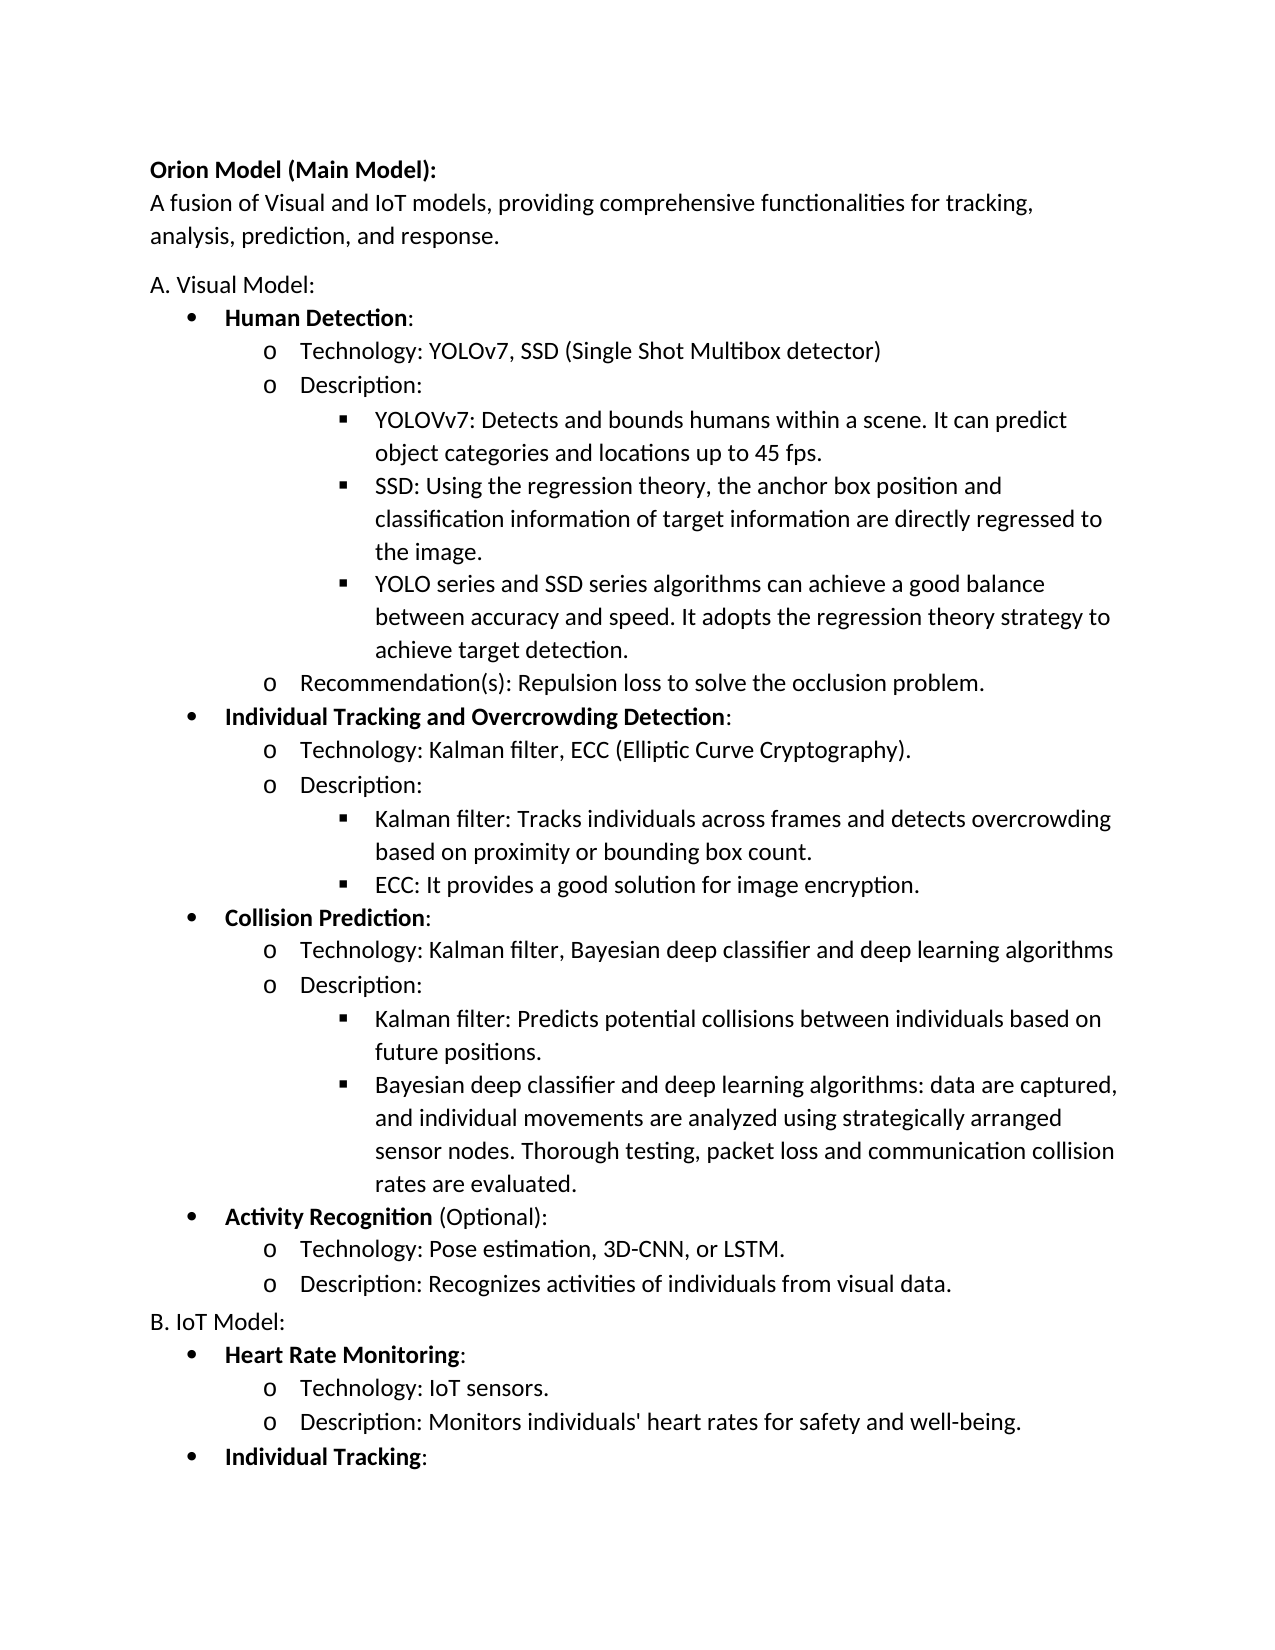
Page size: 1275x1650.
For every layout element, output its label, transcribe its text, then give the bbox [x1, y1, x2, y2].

list Individual Tracking and Overcrowding Detection: [187, 702, 1125, 732]
text A fusion of Visual and IoT models, providing comprehensive functionalities for tracking, analysis, prediction, and response. [150, 187, 1125, 251]
list Kalman filter: Predicts potential collisions between individuals based on future positions. [337, 1003, 1125, 1067]
list ECC: It provides a good solution for image encryption. [337, 869, 1125, 899]
list Description: Monitors individuals' heart rates for safety and well-being. [262, 1406, 1125, 1438]
list Bayesian deep classifier and deep learning algorithms: data are captured, and individual movements are analyzed using strategically arranged sensor nodes. Thorough testing, packet loss and communication collision rates are evaluated. [337, 1069, 1125, 1198]
list Human Detection: [187, 302, 1125, 333]
list Technology: YOLOv7, SSD (Single Shot Multibox detector) [262, 335, 1125, 367]
list YOLO series and SSD series algorithms can achieve a good balance between accuracy and speed. It adopts the regression theory strategy to achieve target detection. [337, 568, 1125, 665]
list Kalman filter: Tracks individuals across frames and detects overcrowding based on proximity or bounding box count. [337, 803, 1125, 866]
list Technology: Kalman filter, ECC (Elliptic Curve Cryptography). [262, 734, 1125, 766]
list Technology: IoT sensors. [262, 1372, 1125, 1404]
list Recommendation(s): Repulsion loss to solve the occlusion problem. [262, 667, 1125, 699]
list YOLOVv7: Detects and bounds humans within a scene. It can predict object categories and locations up to 45 fps. [337, 404, 1125, 467]
list Description: Recognizes activities of individuals from visual data. [262, 1268, 1125, 1300]
list Description: [262, 769, 1125, 801]
list Activity Recognition (Optional): [187, 1201, 1125, 1231]
list Collision Prediction: [187, 902, 1125, 932]
list Technology: Pose estimation, 3D-CNN, or LSTM. [262, 1234, 1125, 1265]
list Description: [262, 969, 1125, 1001]
list Individual Tracking: [187, 1441, 1125, 1471]
subtitle B. IoT Model: [150, 1306, 1125, 1337]
list Description: [262, 370, 1125, 401]
subtitle A. Visual Model: [150, 269, 1125, 300]
list SSD: Using the regression theory, the anchor box position and classification information of target information are directly regressed to the image. [337, 470, 1125, 566]
list Technology: Kalman filter, Bayesian deep classifier and deep learning algorithms [262, 935, 1125, 966]
list Heart Rate Monitoring: [187, 1339, 1125, 1370]
subtitle Orion Model (Main Model): [150, 154, 1125, 185]
